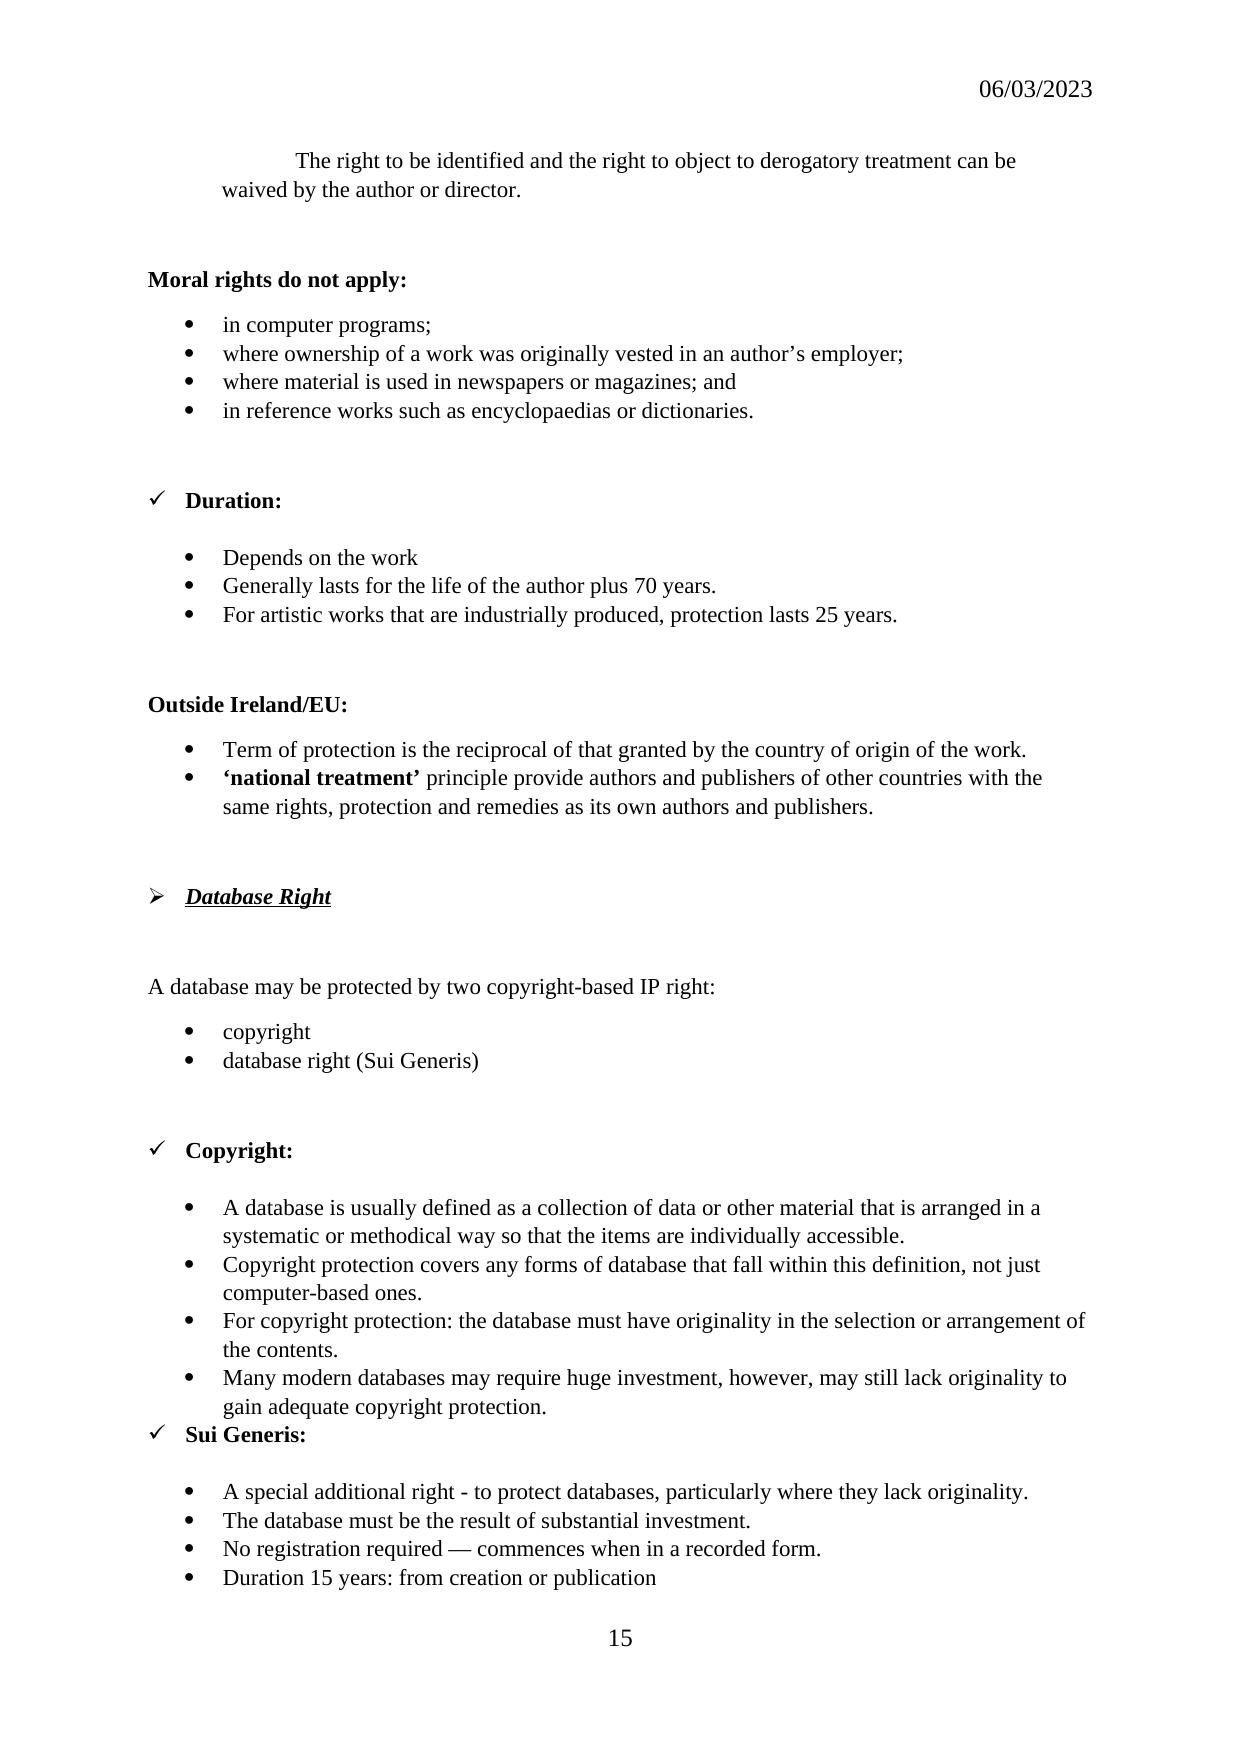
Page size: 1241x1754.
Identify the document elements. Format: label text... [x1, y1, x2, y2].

list For artistic works that are industrially produced, protection lasts 25 years. [185, 601, 1093, 627]
list Database Right [148, 883, 1093, 909]
text A database may be protected by two copyright-based IP right: [148, 973, 1093, 999]
text Moral rights do not apply: [148, 266, 1093, 293]
list Term of protection is the reciprocal of that granted by the country of origin of the work. [185, 736, 1093, 762]
list No registration required — commences when in a recorded form. [185, 1535, 1093, 1561]
list in computer programs; [185, 311, 1093, 338]
list Depends on the work [185, 544, 1093, 570]
list A special additional right - to protect databases, particularly where they lack originality. [185, 1478, 1093, 1504]
list in reference works such as encyclopaedias or dictionaries. [185, 397, 1093, 423]
list database right (Sui Generis) [185, 1047, 1093, 1073]
list Generally lasts for the life of the author plus 70 years. [185, 572, 1093, 598]
text The right to be identified and the right to object to derogatory treatment can be waived by the author or director. [148, 148, 1093, 202]
text Outside Ireland/EU: [148, 691, 1093, 717]
list where ownership of a work was originally vested in an author’s employer; [185, 340, 1093, 366]
list Duration: [148, 487, 1093, 513]
list Copyright protection covers any forms of database that fall within this definition, not just computer-based ones. [185, 1251, 1093, 1306]
list For copyright protection: the database must have originality in the selection or arrangement of the contents. [185, 1308, 1093, 1362]
list A database is usually defined as a collection of data or other material that is arranged in a systematic or methodical way so that the items are individually accessible. [185, 1194, 1093, 1249]
list The database must be the result of substantial investment. [185, 1507, 1093, 1533]
list Duration 15 years: from creation or publication [185, 1563, 1093, 1590]
list Many modern databases may require huge investment, however, may still lack originality to gain adequate copyright protection. [185, 1364, 1093, 1419]
list Sui Generis: [148, 1421, 1093, 1448]
list Copyright: [148, 1137, 1093, 1163]
list where material is used in newspapers or magazines; and [185, 368, 1093, 394]
list copyright [185, 1018, 1093, 1045]
list ‘national treatment’ principle provide authors and publishers of other countries with the same rights, protection and remedies as its own authors and publishers. [185, 764, 1093, 819]
